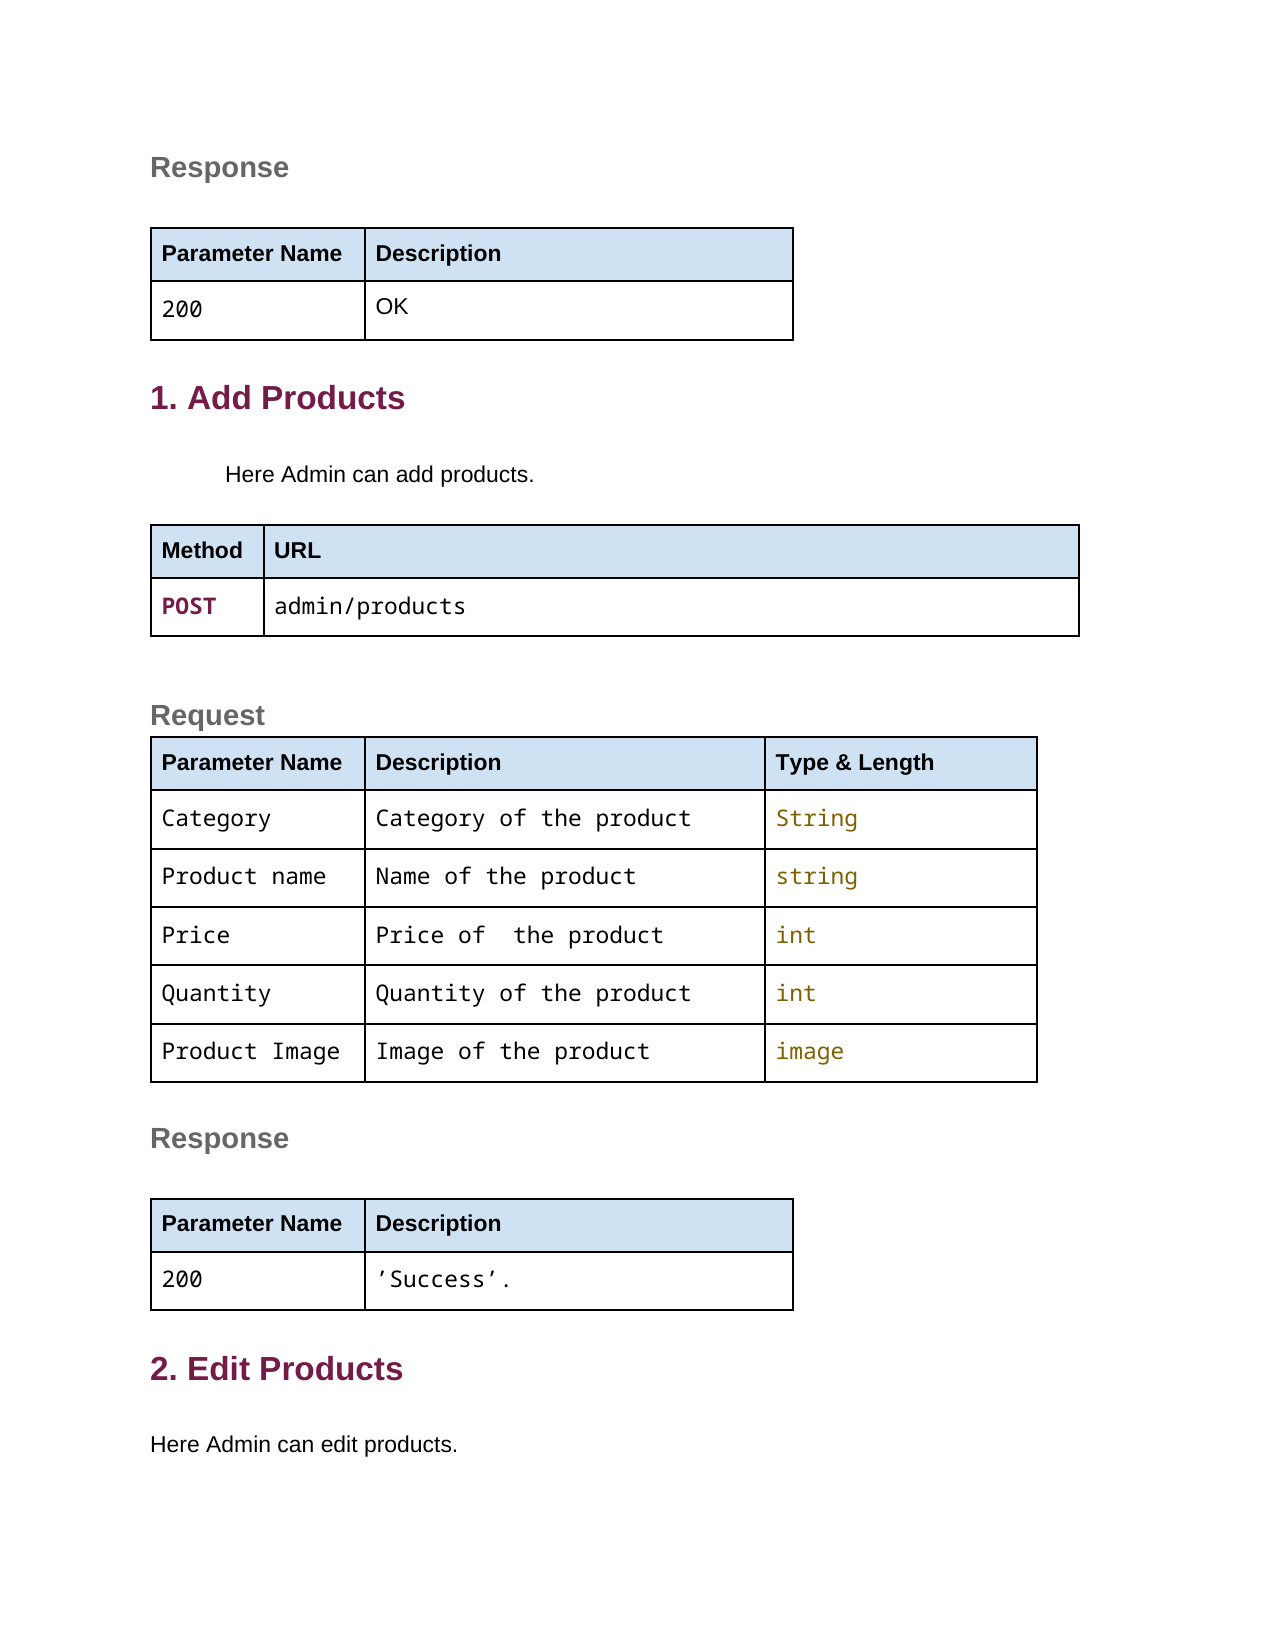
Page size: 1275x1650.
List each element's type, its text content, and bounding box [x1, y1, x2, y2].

table_cell Price [152, 908, 364, 964]
table_header Description [366, 738, 764, 789]
table_header URL [265, 526, 1078, 577]
table_header Description [366, 229, 792, 280]
table_cell int [766, 908, 1036, 964]
table_cell Category [152, 791, 364, 848]
table_header Parameter Name [152, 1200, 364, 1251]
subtitle 2. Edit Products [150, 1349, 1125, 1387]
table_cell 200 [152, 282, 364, 338]
table_cell admin/products [265, 579, 1078, 635]
table_cell String [766, 791, 1036, 848]
table_header Type & Length [766, 738, 1036, 789]
table_cell Product Image [152, 1025, 364, 1081]
text Here Admin can edit products. [150, 1431, 1125, 1458]
table_cell Quantity of the product [366, 966, 764, 1023]
table_cell 200 [152, 1253, 364, 1309]
table_cell Price of the product [366, 908, 764, 964]
text Here Admin can add products. [225, 461, 1125, 487]
table_cell Product name [152, 850, 364, 906]
table_header Parameter Name [152, 738, 364, 789]
table_header Method [152, 526, 263, 577]
table_cell POST [152, 579, 263, 635]
table_cell Quantity [152, 966, 364, 1023]
text Request [150, 698, 1125, 731]
table_header Parameter Name [152, 229, 364, 280]
table_cell string [766, 850, 1036, 906]
table_cell OK [366, 282, 792, 338]
table_cell Image of the product [366, 1025, 764, 1081]
table_cell int [766, 966, 1036, 1023]
table_cell Category of the product [366, 791, 764, 848]
table_cell ’Success’. [366, 1253, 792, 1309]
table_header Description [366, 1200, 792, 1251]
subtitle 1. Add Products [150, 378, 1125, 417]
subtitle Response [150, 150, 1152, 183]
table_cell image [766, 1025, 1036, 1081]
table_cell Name of the product [366, 850, 764, 906]
subtitle Response [150, 1121, 1152, 1154]
